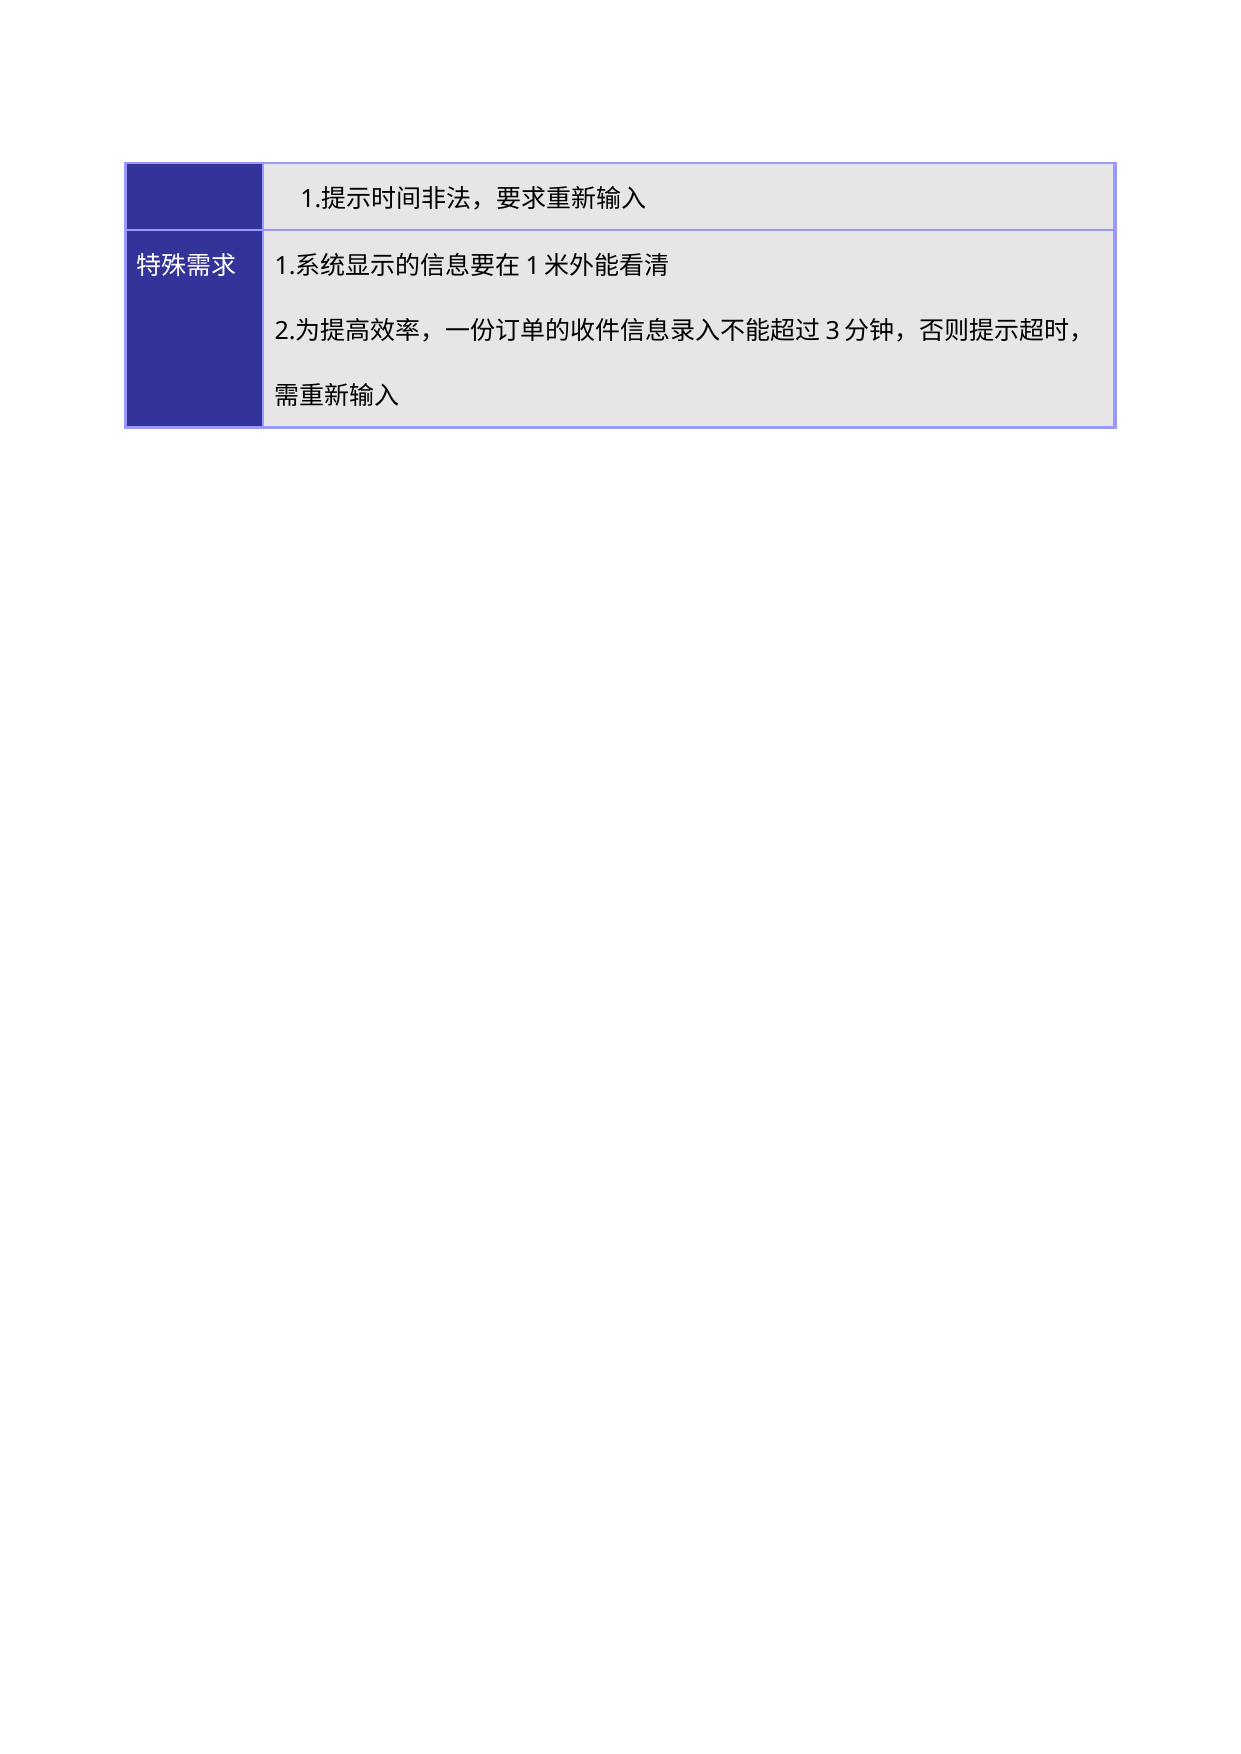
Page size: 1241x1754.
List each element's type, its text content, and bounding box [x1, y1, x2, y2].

table_cell 1.系统显示的信息要在1米外能看清 2.为提高效率，一份订单的收件信息录入不能超过3分钟，否则提示超时，需重新输入 [264, 231, 1113, 426]
table_cell 扩展流程 [127, 164, 262, 229]
table_cell 特殊需求 [127, 231, 262, 426]
